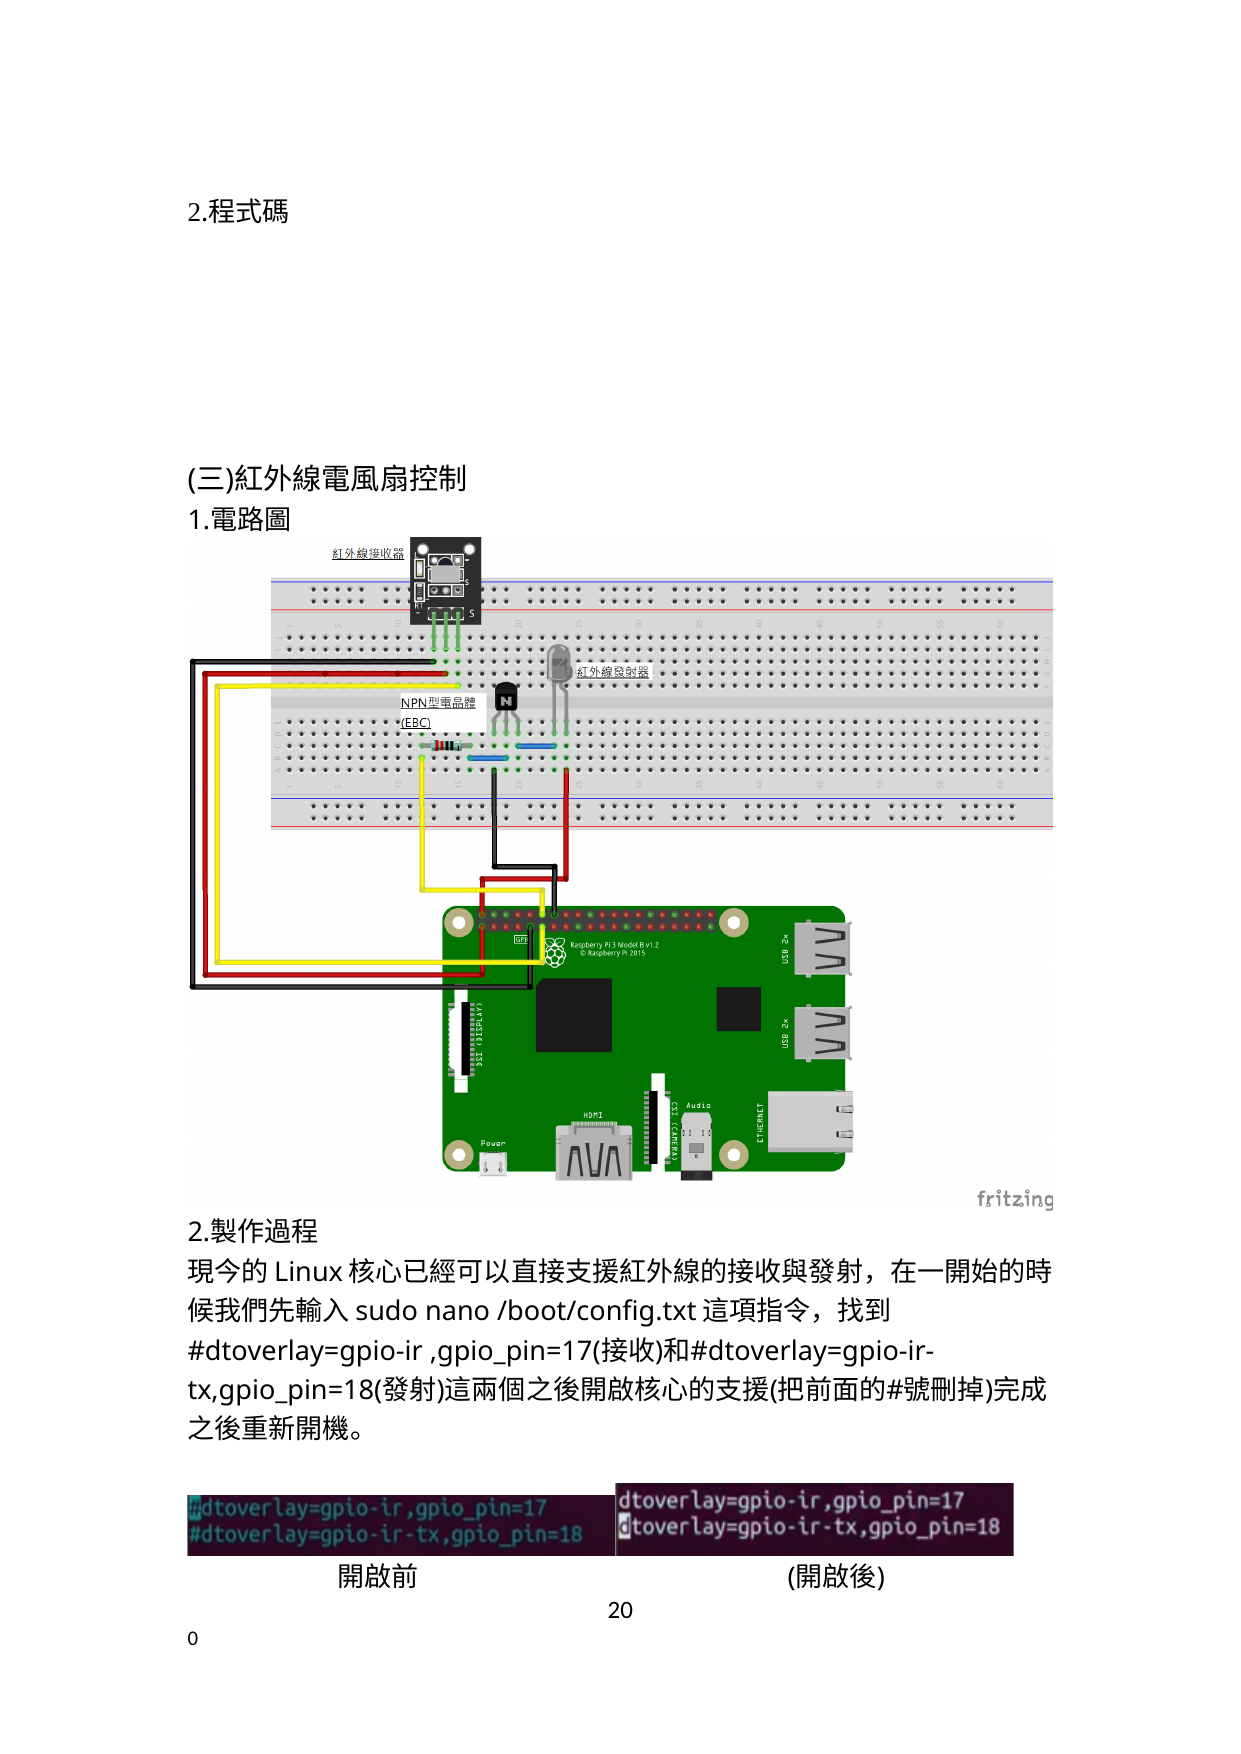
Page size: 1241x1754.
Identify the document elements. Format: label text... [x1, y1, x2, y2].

text 2.製作過程 [187, 1211, 1053, 1250]
text 現今的Linux核心已經可以直接支援紅外線的接收與發射，在一開始的時候我們先輸入sudo nano /boot/config.txt這項指令，找到#dtoverlay=gpio-ir ,gpio_pin=17(接收)和#dtoverlay=gpio-ir-tx,gpio_pin=18(發射)這兩個之後開啟核心的支援(把前面的#號刪掉)完成之後重新開機。 [187, 1250, 1053, 1446]
text (三)紅外線電風扇控制 [187, 456, 1053, 498]
picture [187, 1483, 1014, 1556]
text 開啟前 (開啟後) [187, 1555, 1053, 1594]
text 1.電路圖 [187, 498, 1053, 537]
text 2.程式碼 [187, 190, 1053, 229]
picture [187, 537, 1053, 1211]
